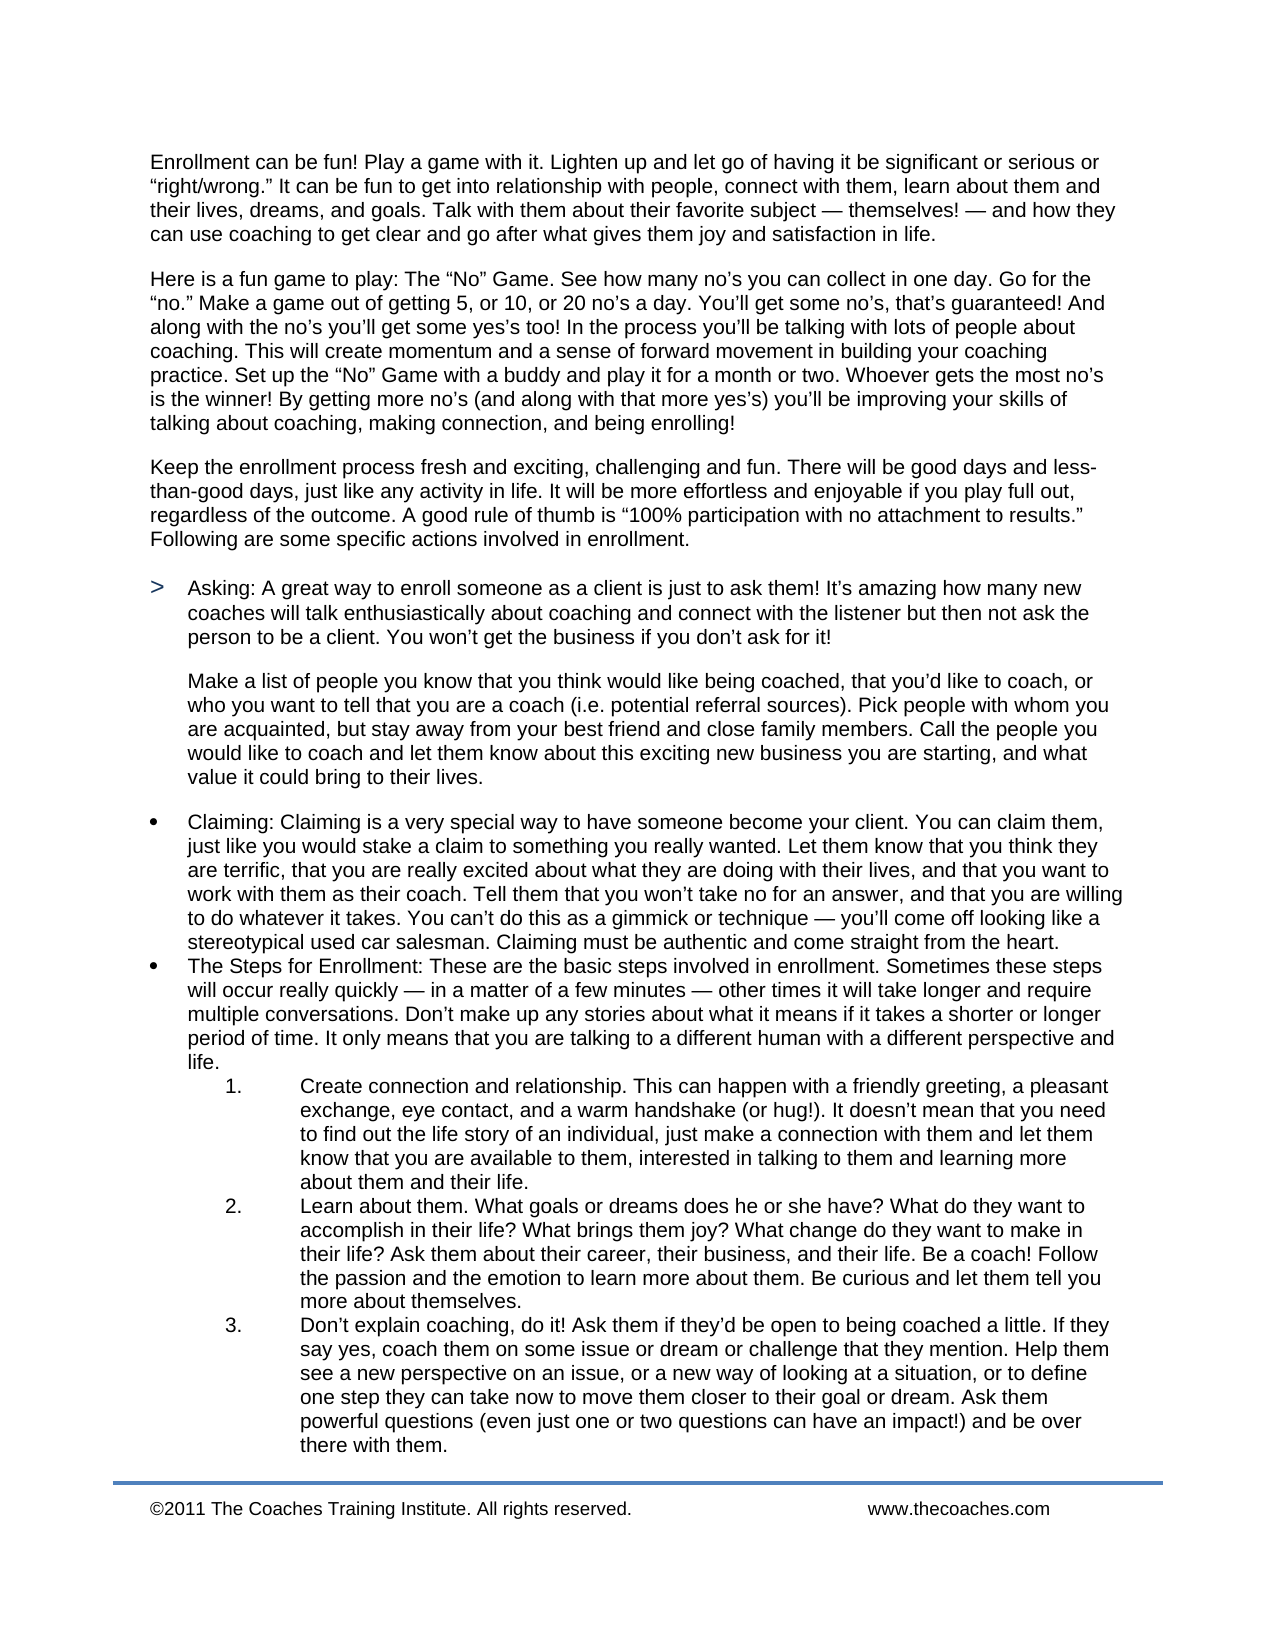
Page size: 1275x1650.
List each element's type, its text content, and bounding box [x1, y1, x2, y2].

list Claiming: Claiming is a very special way to have someone become your client. You can claim them, just like you would stake a claim to something you really wanted. Let them know that you think they are terrific, that you are really excited about what they are doing with their lives, and that you want to work with them as their coach. Tell them that you won’t take no for an answer, and that you are willing to do whatever it takes. You can’t do this as a gimmick or technique — you’ll come off looking like a stereotypical used car salesman. Claiming must be authentic and come straight from the heart. [150, 810, 1125, 954]
list Learn about them. What goals or dreams does he or she have? What do they want to accomplish in their life? What brings them joy? What change do they want to make in their life? Ask them about their career, their business, and their life. Be a coach! Follow the passion and the emotion to learn more about them. Be curious and let them tell you more about themselves. [225, 1193, 1125, 1313]
list The Steps for Enrollment: These are the basic steps involved in enrollment. Sometimes these steps will occur really quickly — in a matter of a few minutes — other times it will take longer and require multiple conversations. Don’t make up any stories about what it means if it takes a shorter or longer period of time. It only means that you are talking to a different human with a different perspective and life. [150, 954, 1125, 1074]
text Make a list of people you know that you think would like being coached, that you’d like to coach, or who you want to tell that you are a coach (i.e. potential referral sources). Pick people with whom you are acquainted, but stay away from your best friend and close family members. Call the people you would like to coach and let them know about this exciting new business you are starting, and what value it could bring to their lives. [150, 669, 1125, 789]
text Keep the enrollment process fresh and exciting, challenging and fun. There will be good days and less-than-good days, just like any activity in life. It will be more effortless and enjoyable if you play full out, regardless of the outcome. A good rule of thumb is “100% participation with no attachment to results.” Following are some specific actions involved in enrollment. [150, 455, 1125, 551]
list Asking: A great way to enroll someone as a client is just to ask them! It’s amazing how many new coaches will talk enthusiastically about coaching and connect with the listener but then not ask the person to be a client. You won’t get the business if you don’t ask for it! [150, 572, 1125, 648]
text Here is a fun game to play: The “No” Game. See how many no’s you can collect in one day. Go for the “no.” Make a game out of getting 5, or 10, or 20 no’s a day. You’ll get some no’s, that’s guaranteed! And along with the no’s you’ll get some yes’s too! In the process you’ll be talking with lots of people about coaching. This will create momentum and a sense of forward movement in building your coaching practice. Set up the “No” Game with a buddy and play it for a month or two. Whoever gets the most no’s is the winner! By getting more no’s (and along with that more yes’s) you’ll be improving your skills of talking about coaching, making connection, and being enrolling! [150, 267, 1125, 434]
list Don’t explain coaching, do it! Ask them if they’d be open to being coached a little. If they say yes, coach them on some issue or dream or challenge that they mention. Help them see a new perspective on an issue, or a new way of looking at a situation, or to define one step they can take now to move them closer to their goal or dream. Ask them powerful questions (even just one or two questions can have an impact!) and be over there with them. [225, 1313, 1125, 1457]
list Create connection and relationship. This can happen with a friendly greeting, a pleasant exchange, eye contact, and a warm handshake (or hug!). It doesn’t mean that you need to find out the life story of an individual, just make a connection with them and let them know that you are available to them, interested in talking to them and learning more about them and their life. [225, 1074, 1125, 1193]
text Enrollment can be fun! Play a game with it. Lighten up and let go of having it be significant or serious or “right/wrong.” It can be fun to get into relationship with people, connect with them, learn about them and their lives, dreams, and goals. Talk with them about their favorite subject — themselves! — and how they can use coaching to get clear and go after what gives them joy and satisfaction in life. [150, 150, 1125, 246]
